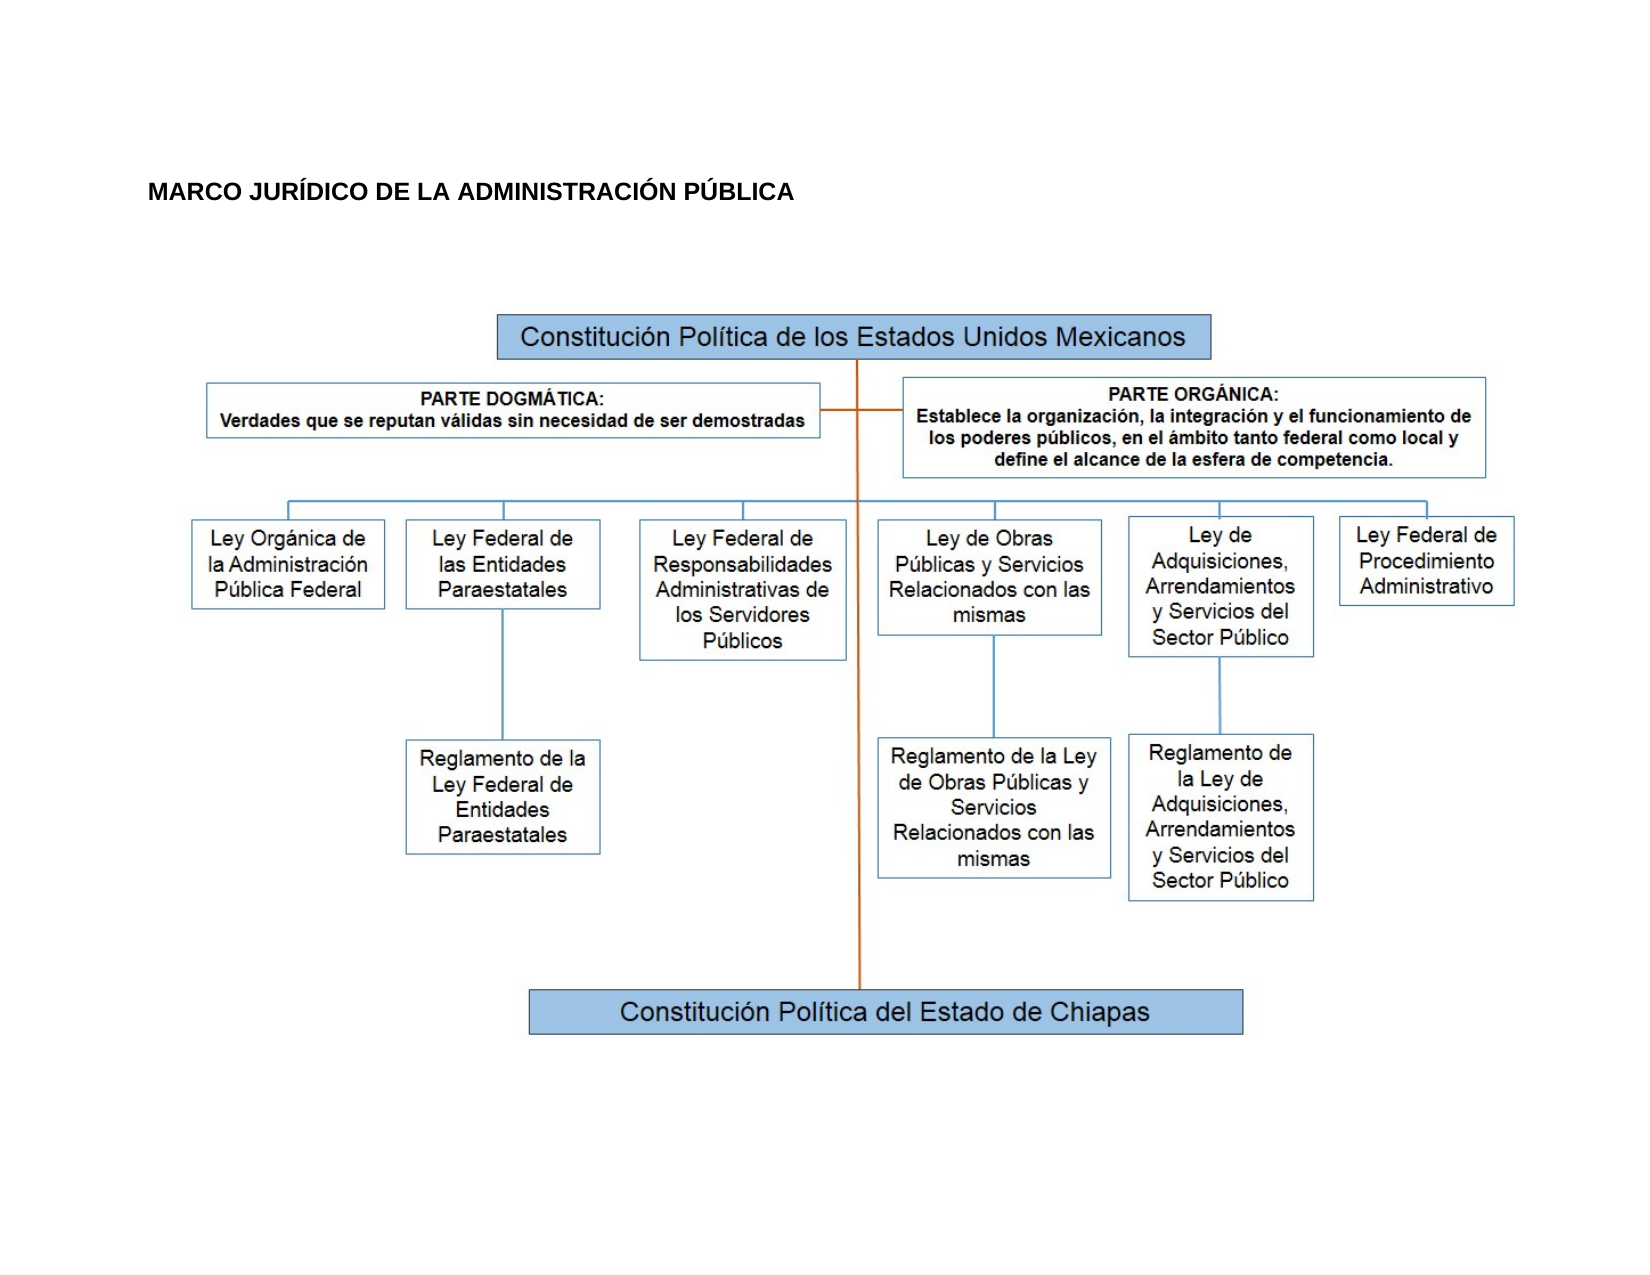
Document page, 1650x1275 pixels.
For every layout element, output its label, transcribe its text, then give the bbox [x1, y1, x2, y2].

picture [147, 272, 1606, 1093]
text MARCO JURÍDICO DE LA ADMINISTRACIÓN PÚBLICA [148, 177, 1502, 206]
